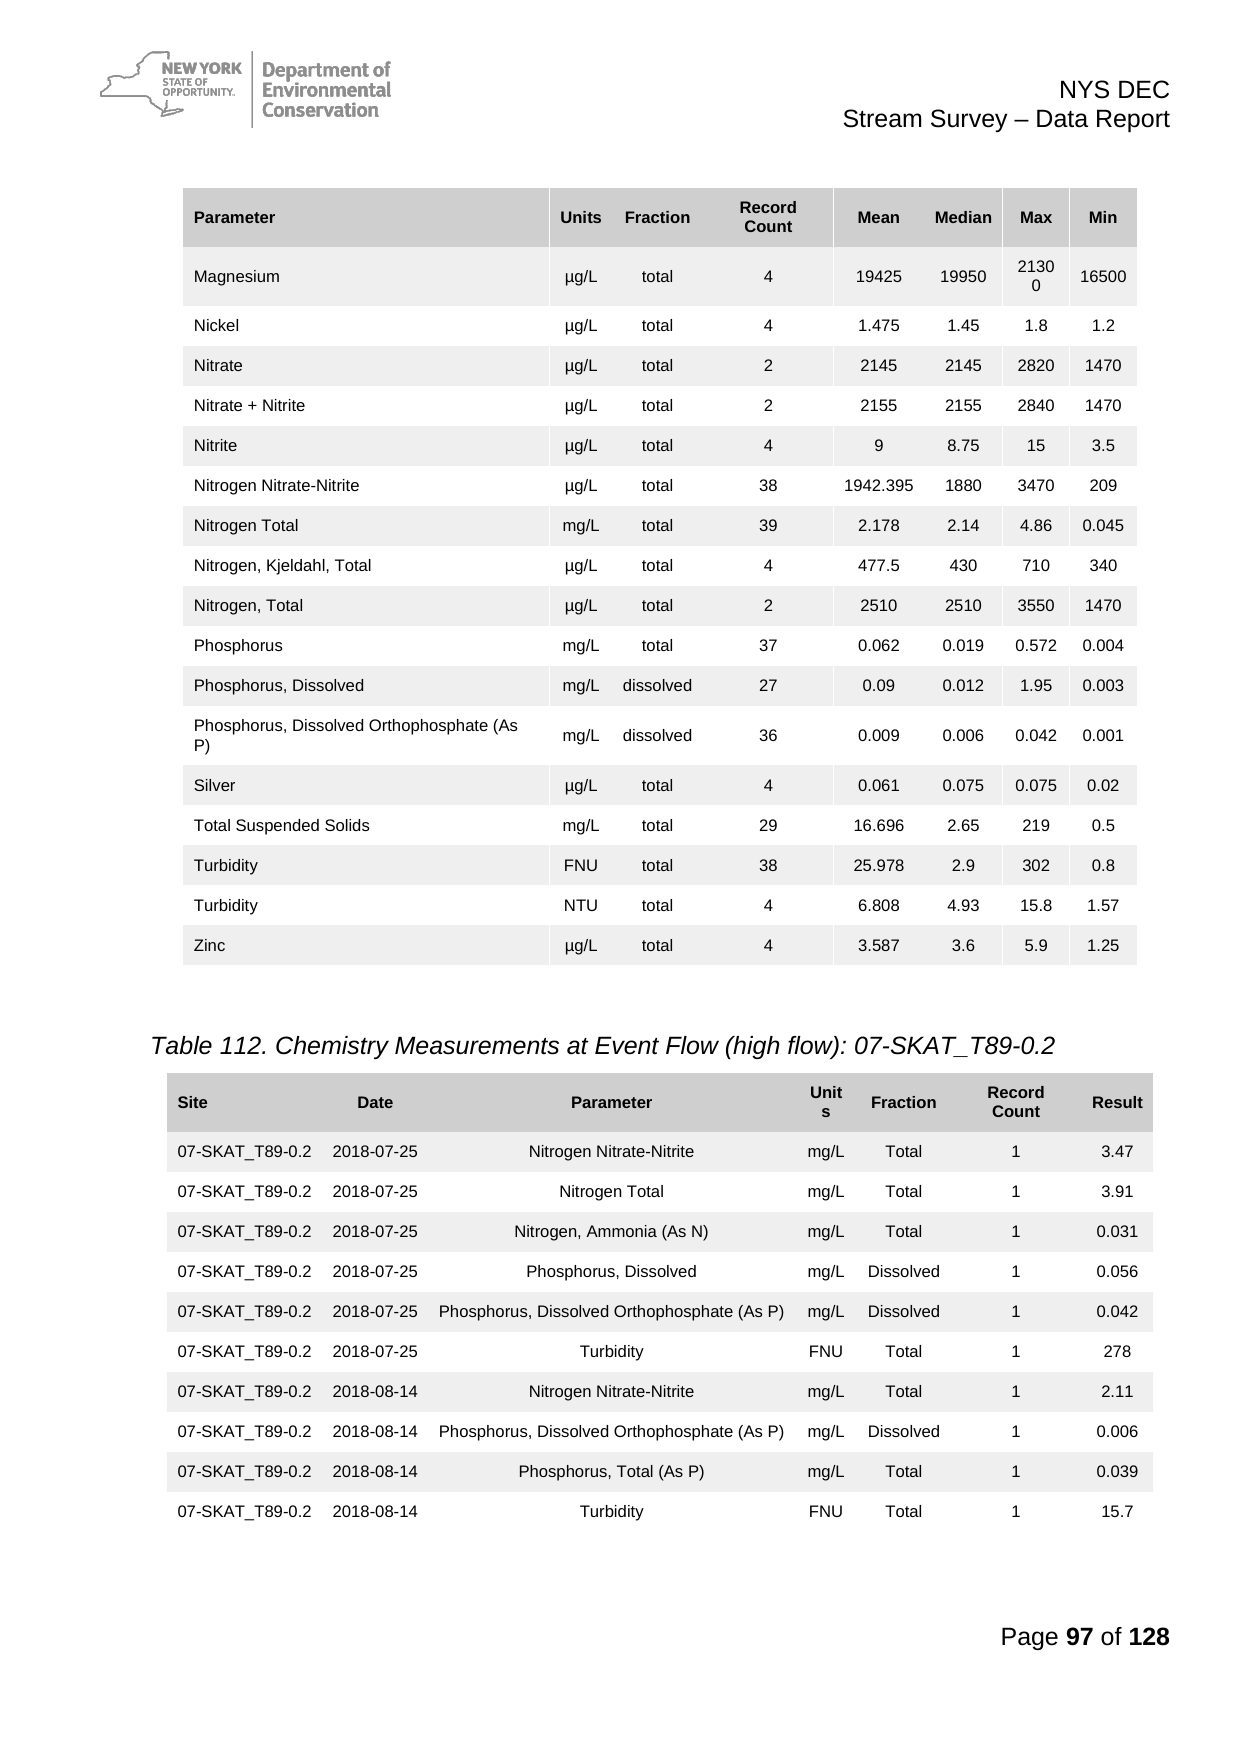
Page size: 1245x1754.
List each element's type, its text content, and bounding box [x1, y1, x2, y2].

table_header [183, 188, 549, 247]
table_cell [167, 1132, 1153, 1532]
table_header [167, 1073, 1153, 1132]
text Table 112. Chemistry Measurements at Event Flow (high flow): 07-SKAT_T89-0.2 [150, 1031, 1170, 1060]
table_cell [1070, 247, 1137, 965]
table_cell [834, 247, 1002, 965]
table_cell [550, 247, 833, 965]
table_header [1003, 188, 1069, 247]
picture [100, 51, 391, 128]
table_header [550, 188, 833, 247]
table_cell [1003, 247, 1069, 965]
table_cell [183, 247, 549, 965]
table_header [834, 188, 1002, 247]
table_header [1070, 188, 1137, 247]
